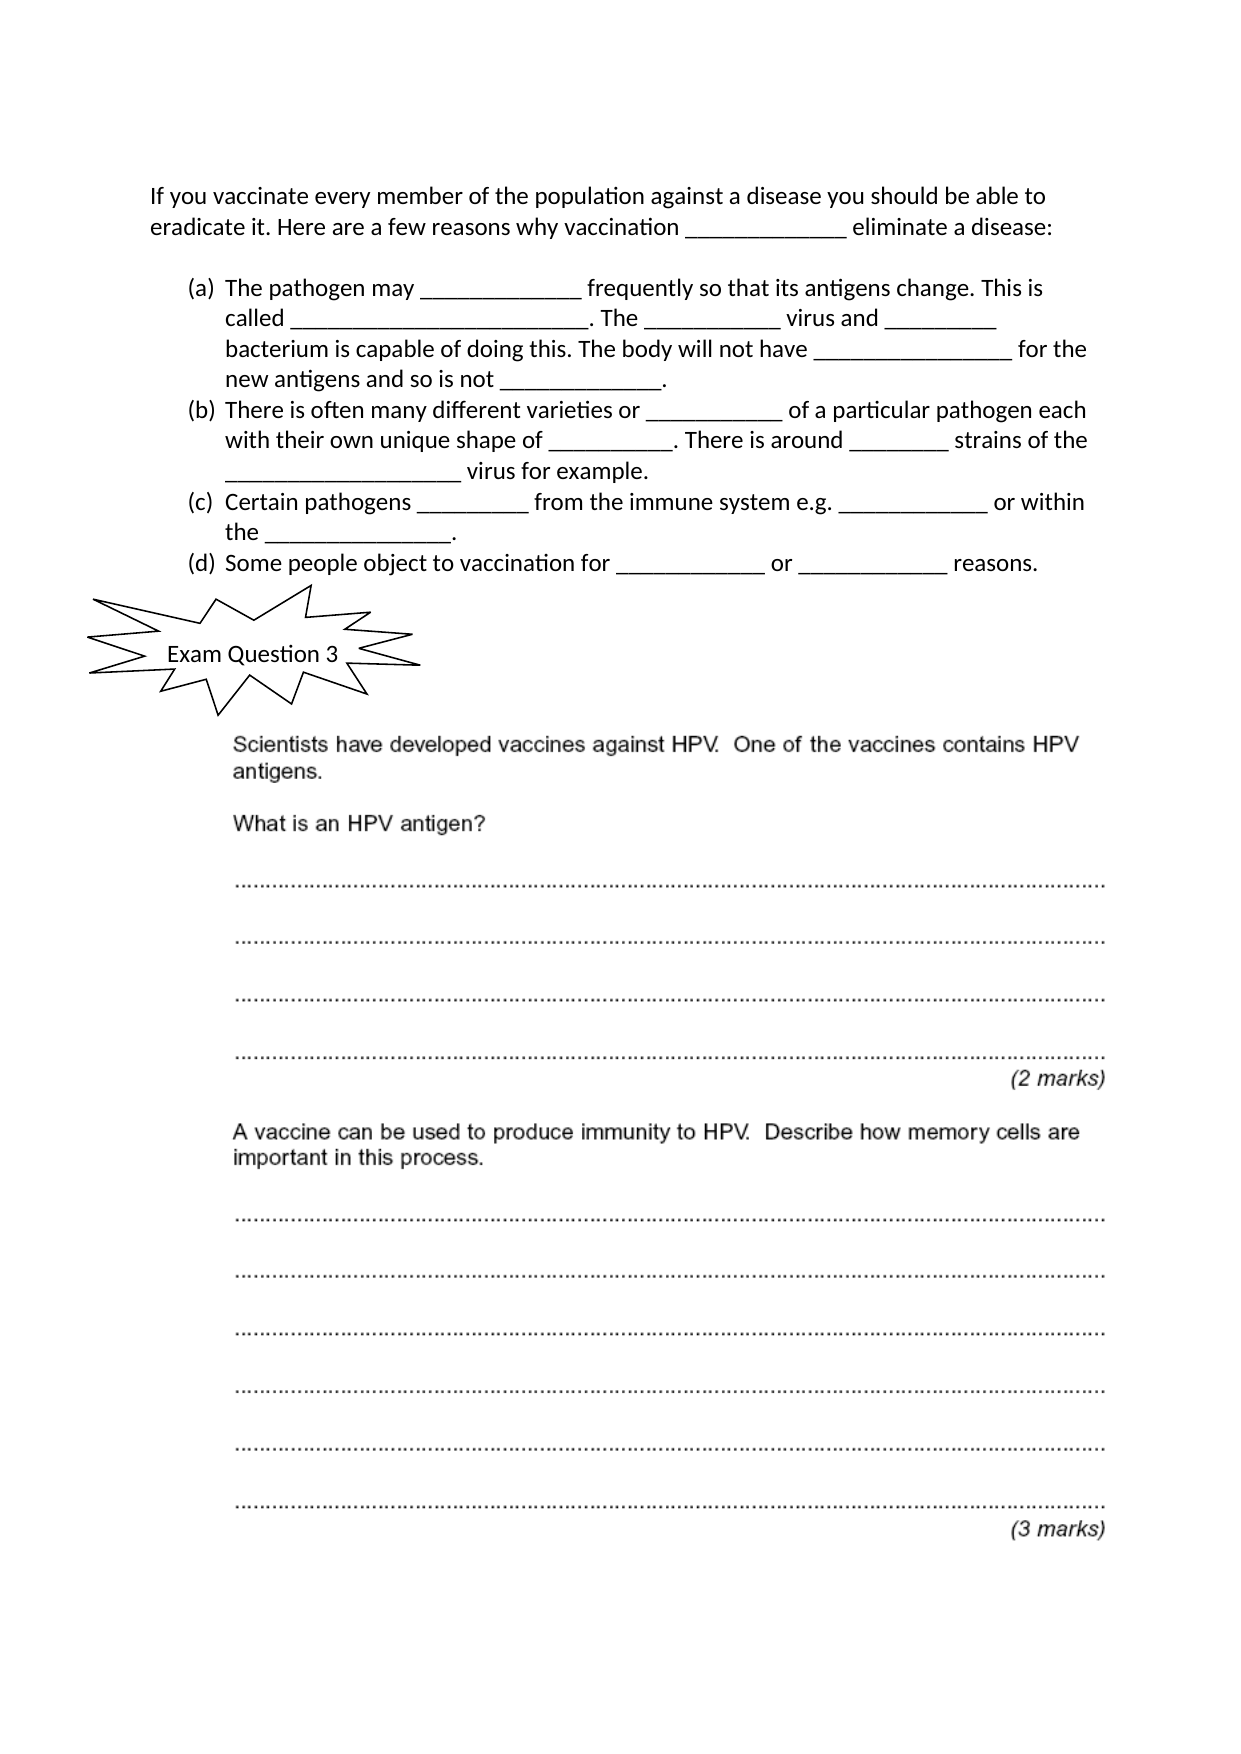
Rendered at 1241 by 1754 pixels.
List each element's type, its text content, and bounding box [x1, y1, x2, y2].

list The pathogen may _____________ frequently so that its antigens change. This is called ________________________. The ___________ virus and _________ bacterium is capable of doing this. The body will not have ________________ for the new antigens and so is not _____________. [187, 272, 1090, 394]
text If you vaccinate every member of the population against a disease you should be able to eradicate it. Here are a few reasons why vaccination _____________ eliminate a disease: [150, 181, 1090, 242]
text Exam Question 3 [150, 638, 1090, 669]
list Certain pathogens _________ from the immune system e.g. ____________ or within the _______________. [187, 486, 1090, 547]
list Some people object to vaccination for ____________ or ____________ reasons. [187, 547, 1090, 577]
list There is often many different varieties or ___________ of a particular pathogen each with their own unique shape of __________. There is around ________ strains of the ___________________ virus for example. [187, 394, 1090, 486]
